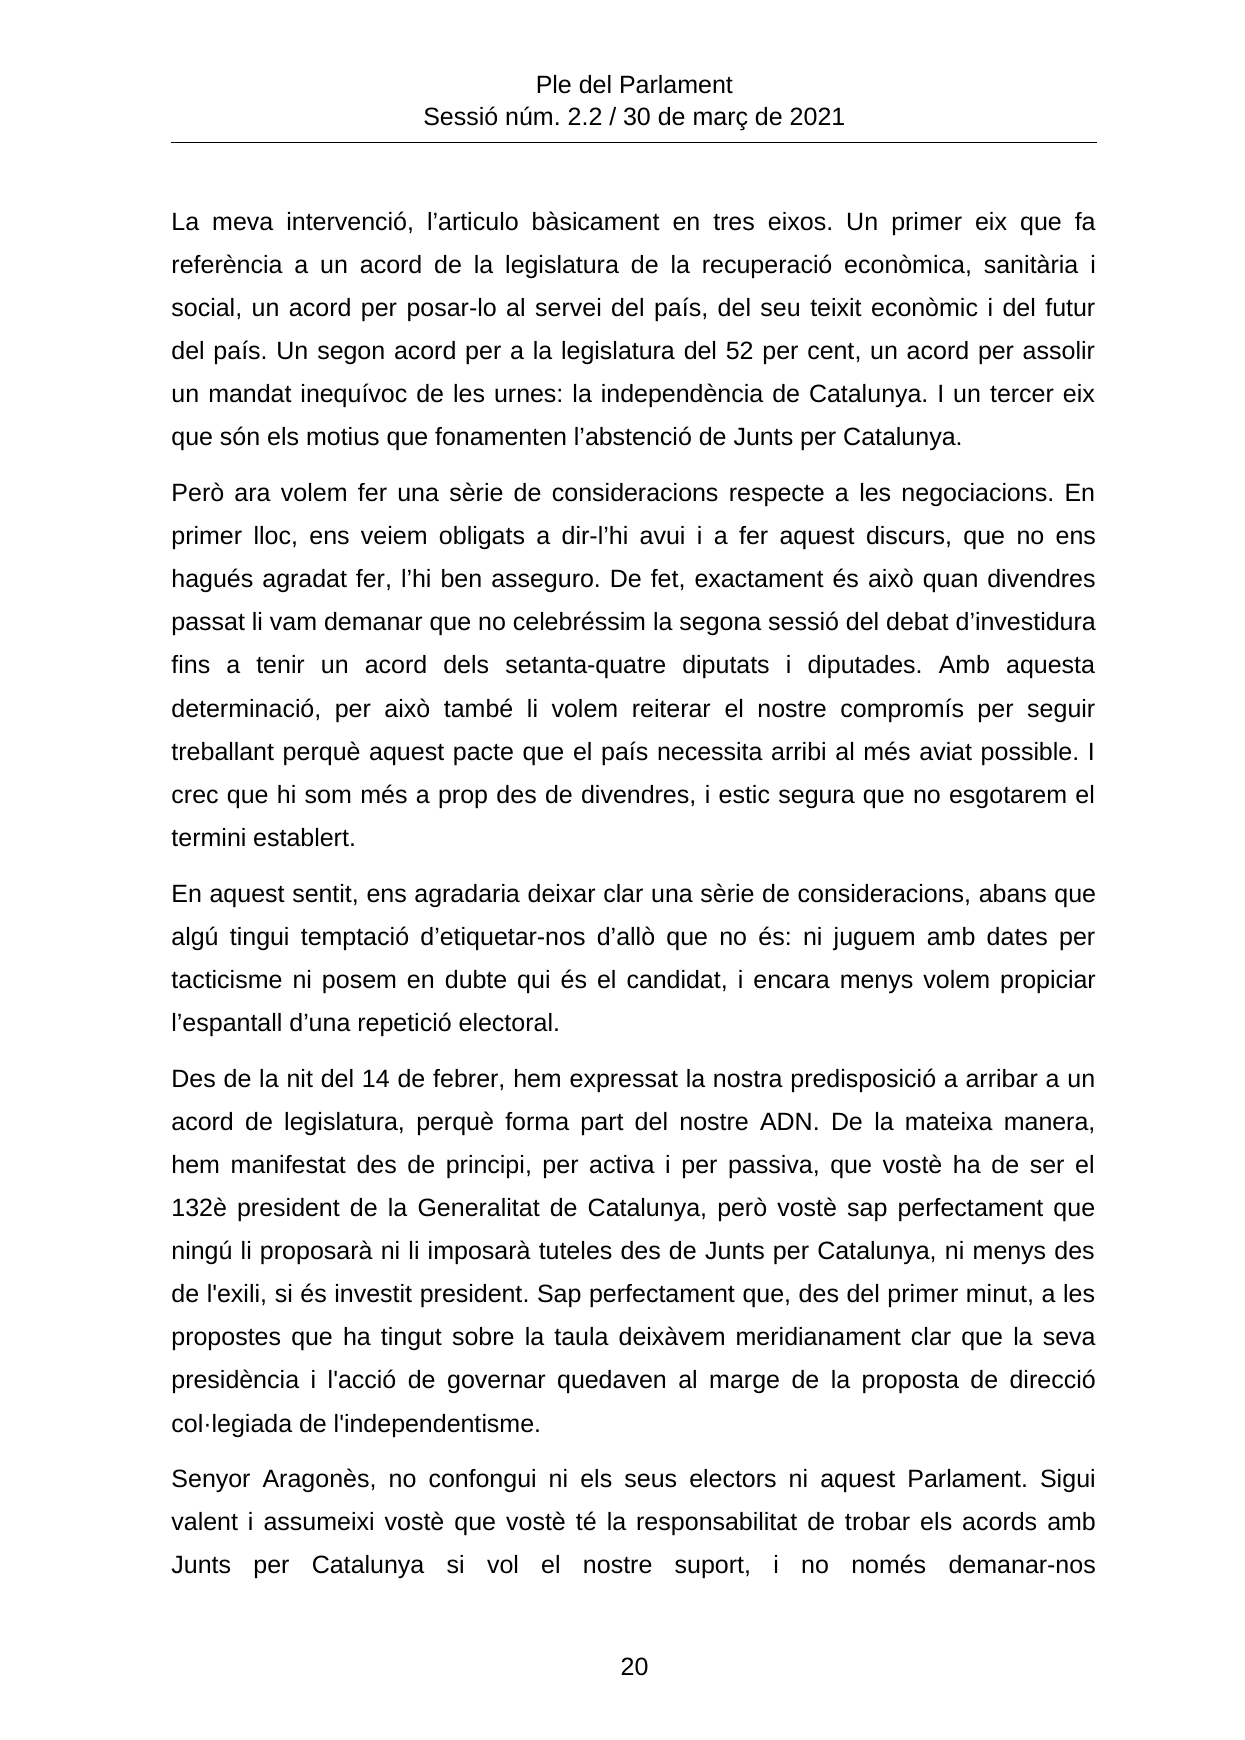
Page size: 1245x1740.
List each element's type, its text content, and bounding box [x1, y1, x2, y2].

text La meva intervenció, l’articulo bàsicament en tres eixos. Un primer eix que fa referència a un acord de la legislatura de la recuperació econòmica, sanitària i social, un acord per posar-lo al servei del país, del seu teixit econòmic i del futur del país. Un segon acord per a la legislatura del 52 per cent, un acord per assolir un mandat inequívoc de les urnes: la independència de Catalunya. I un tercer eix que són els motius que fonamenten l’abstenció de Junts per Catalunya. [171, 207, 1097, 451]
text Des de la nit del 14 de febrer, hem expressat la nostra predisposició a arribar a un acord de legislatura, perquè forma part del nostre ADN. De la mateixa manera, hem manifestat des de principi, per activa i per passiva, que vostè ha de ser el 132è president de la Generalitat de Catalunya, però vostè sap perfectament que ningú li proposarà ni li imposarà tuteles des de Junts per Catalunya, ni menys des de l'exili, si és investit president. Sap perfectament que, des del primer minut, a les propostes que ha tingut sobre la taula deixàvem meridianament clar que la seva presidència i l'acció de governar quedaven al marge de la proposta de direcció col·legiada de l'independentisme. [171, 1064, 1097, 1437]
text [171, 1464, 1097, 1579]
text Però ara volem fer una sèrie de consideracions respecte a les negociacions. En primer lloc, ens veiem obligats a dir-l’hi avui i a fer aquest discurs, que no ens hagués agradat fer, l’hi ben asseguro. De fet, exactament és això quan divendres passat li vam demanar que no celebréssim la segona sessió del debat d’investidura fins a tenir un acord dels setanta-quatre diputats i diputades. Amb aquesta determinació, per això també li volem reiterar el nostre compromís per seguir treballant perquè aquest pacte que el país necessita arribi al més aviat possible. I crec que hi som més a prop des de divendres, i estic segura que no esgotarem el termini establert. [171, 478, 1097, 852]
text En aquest sentit, ens agradaria deixar clar una sèrie de consideracions, abans que algú tingui temptació d’etiquetar-nos d’allò que no és: ni juguem amb dates per tacticisme ni posem en dubte qui és el candidat, i encara menys volem propiciar l’espantall d’una repetició electoral. [171, 879, 1097, 1037]
